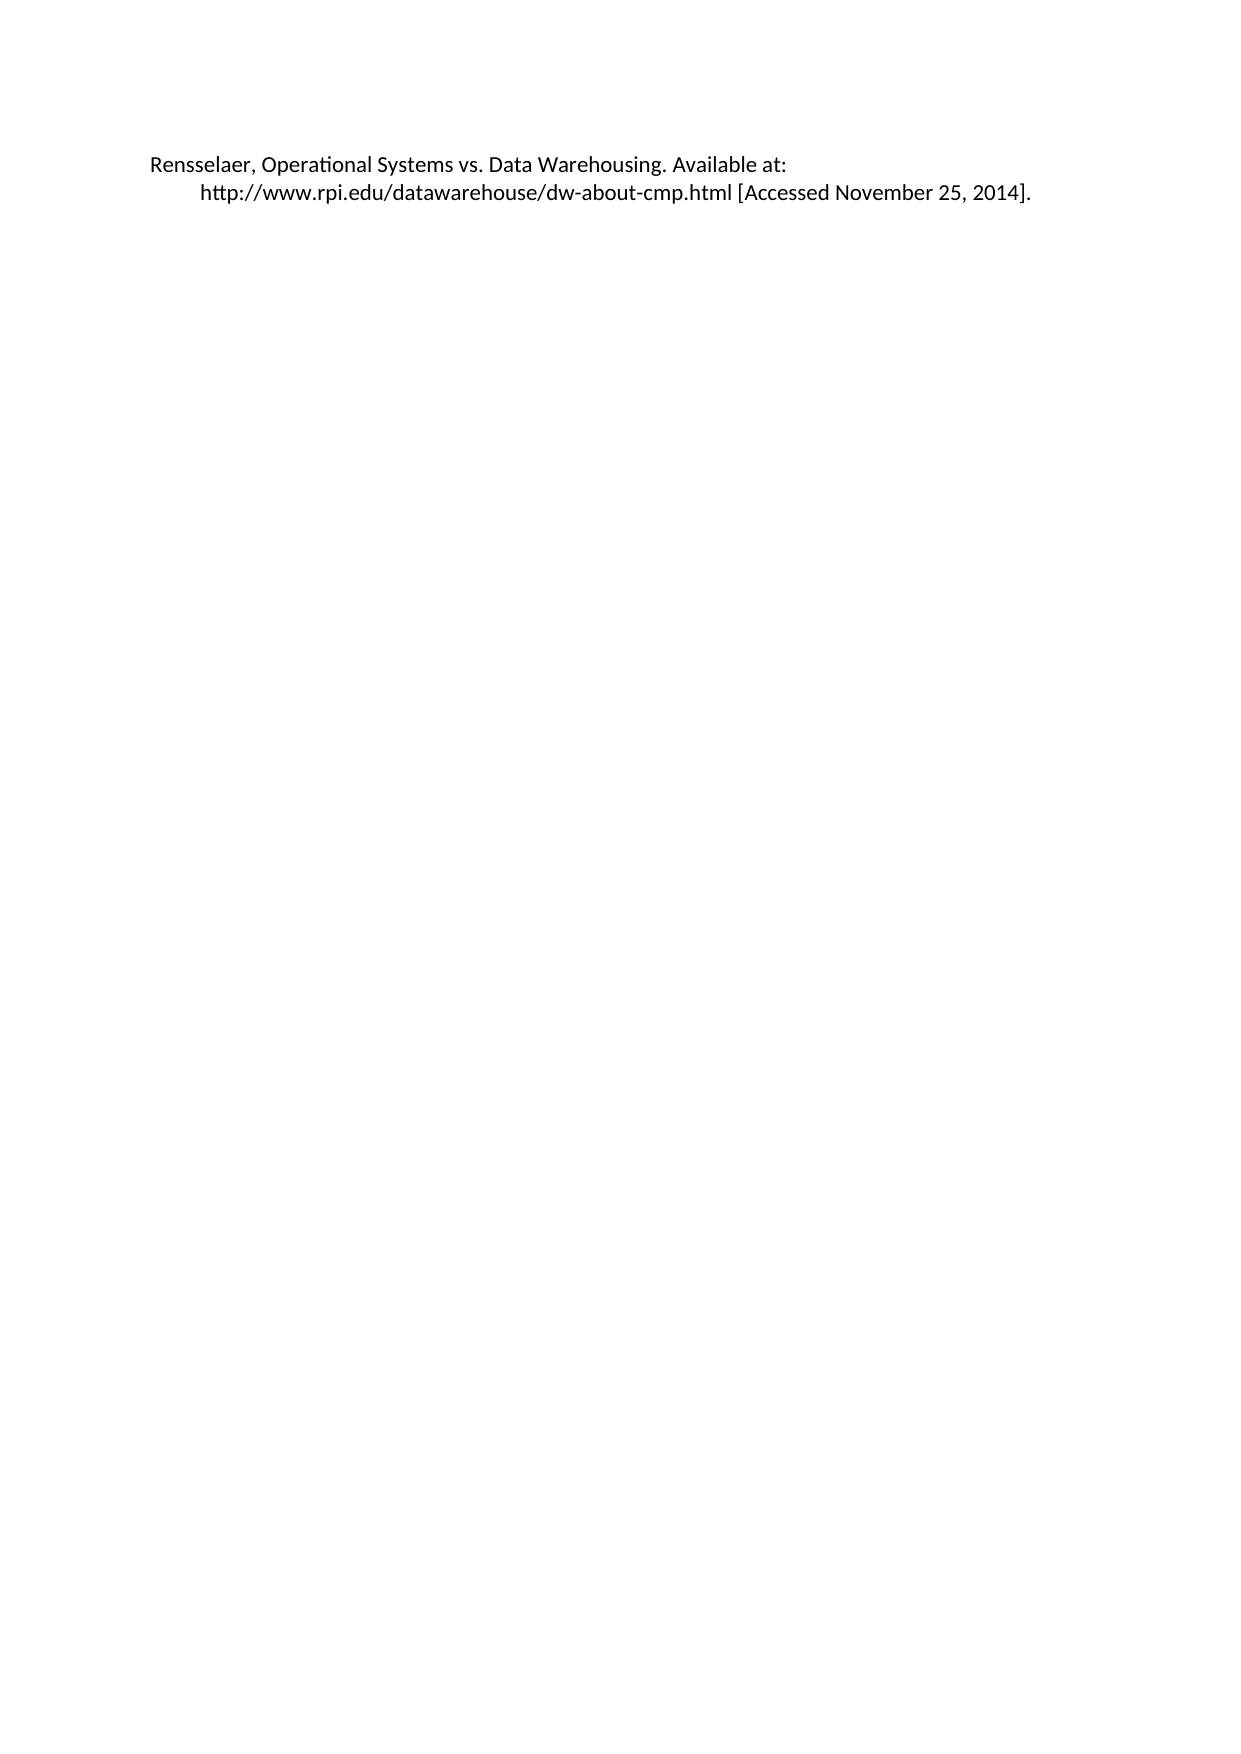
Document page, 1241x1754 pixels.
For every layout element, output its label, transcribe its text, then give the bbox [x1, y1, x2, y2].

text Rensselaer, Operational Systems vs. Data Warehousing. Available at: http://www.rpi.edu/datawarehouse/dw-about-cmp.html [Accessed November 25, 2014]. [150, 150, 1090, 206]
